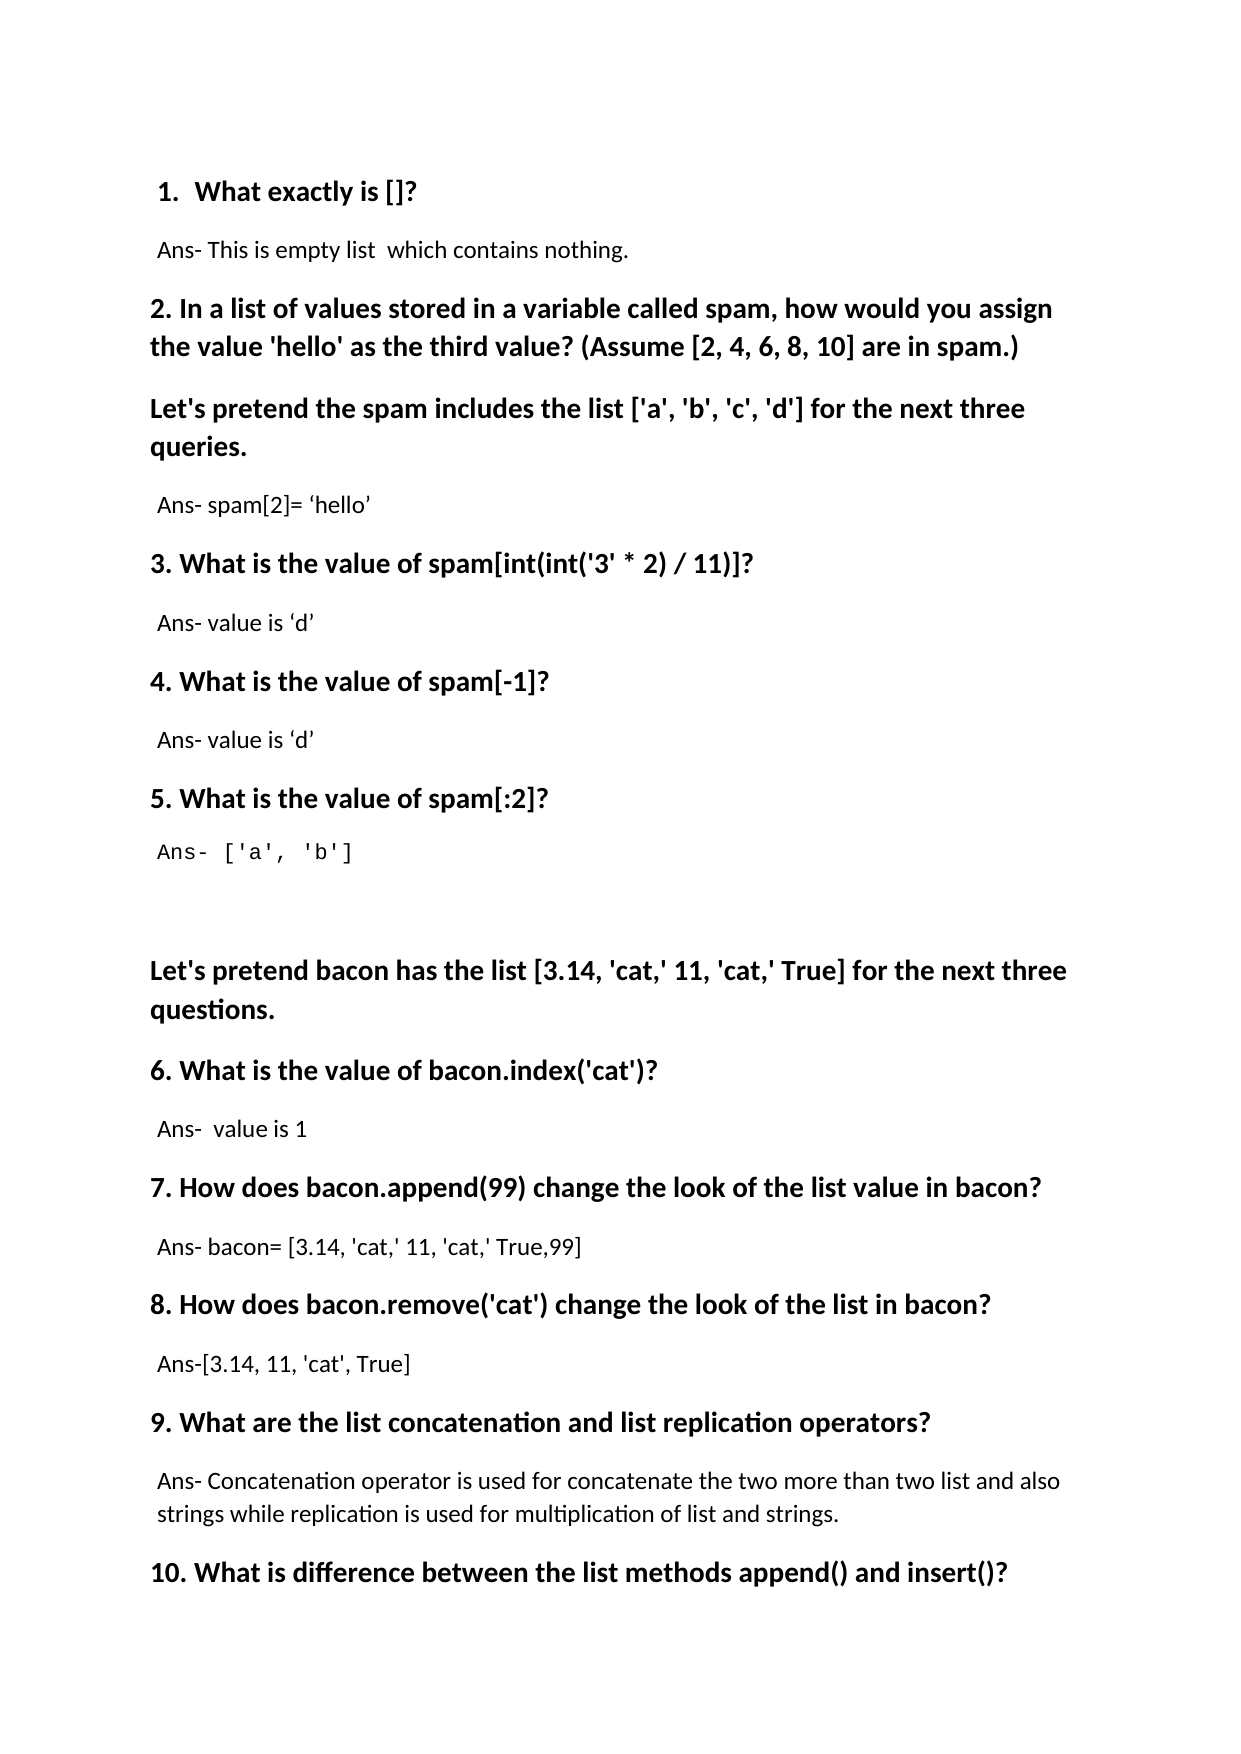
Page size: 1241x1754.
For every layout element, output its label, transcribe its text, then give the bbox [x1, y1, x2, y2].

text 3. What is the value of spam[int(int('3' * 2) / 11)]? [150, 546, 1090, 581]
text Ans- bacon= [3.14, 'cat,' 11, 'cat,' True,99] [157, 1231, 1090, 1261]
text Let's pretend bacon has the list [3.14, 'cat,' 11, 'cat,' True] for the next three questions. [150, 952, 1090, 1026]
text Ans- value is 1 [157, 1113, 1090, 1144]
text Ans- spam[2]= ‘hello’ [157, 490, 1090, 520]
text 4. What is the value of spam[-1]? [150, 663, 1090, 698]
text Ans- ['a', 'b'] [157, 841, 1090, 866]
text 9. What are the list concatenation and list replication operators? [150, 1404, 1090, 1439]
text Ans- value is ‘d’ [157, 607, 1090, 637]
text Ans- value is ‘d’ [157, 724, 1090, 754]
text 10. What is difference between the list methods append() and insert()? [150, 1554, 1090, 1589]
text Ans- This is empty list which contains nothing. [157, 234, 1090, 265]
text Ans- Concatenation operator is used for concatenate the two more than two list and also strings while replication is used for multiplication of list and strings. [157, 1465, 1090, 1528]
list What exactly is []? [157, 173, 1090, 208]
text 6. What is the value of bacon.index('cat')? [150, 1052, 1090, 1088]
text Let's pretend the spam includes the list ['a', 'b', 'c', 'd'] for the next three queries. [150, 390, 1090, 464]
text 7. How does bacon.append(99) change the look of the list value in bacon? [150, 1169, 1090, 1205]
text 2. In a list of values stored in a variable called spam, how would you assign the value 'hello' as the third value? (Assume [2, 4, 6, 8, 10] are in spam.) [150, 290, 1090, 364]
text Ans-[3.14, 11, 'cat', True] [157, 1348, 1090, 1378]
text 8. How does bacon.remove('cat') change the look of the list in bacon? [150, 1286, 1090, 1322]
text 5. What is the value of spam[:2]? [150, 780, 1090, 816]
